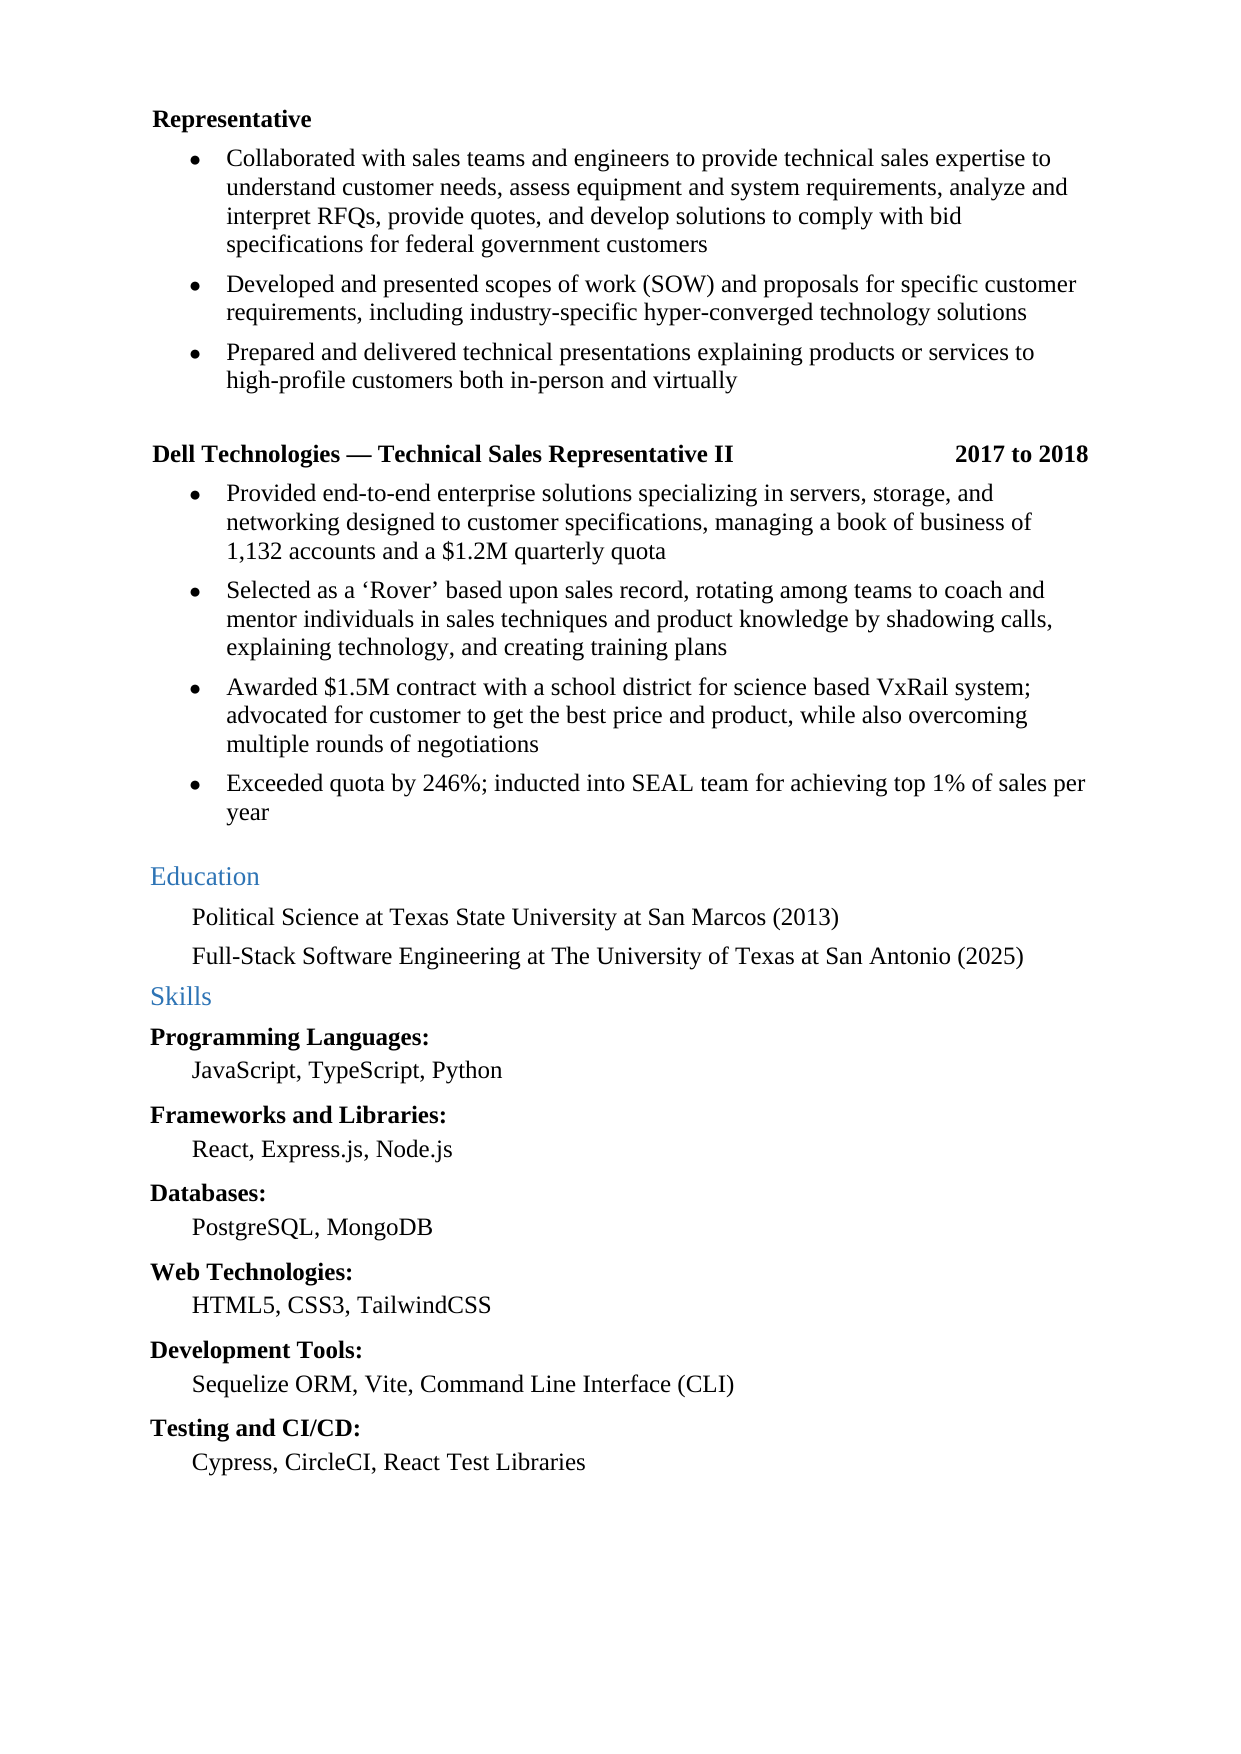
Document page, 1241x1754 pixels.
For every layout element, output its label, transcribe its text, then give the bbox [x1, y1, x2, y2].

text Frameworks and Libraries: [150, 1100, 1090, 1129]
text HTML5, CSS3, TailwindCSS [192, 1291, 1090, 1319]
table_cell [150, 104, 1090, 439]
text JavaScript, TypeScript, Python [192, 1056, 1090, 1084]
text Testing and CI/CD: [150, 1413, 1090, 1442]
text PostgreSQL, MongoDB [192, 1212, 1090, 1241]
text Political Science at Texas State University at San Marcos (2013) [192, 902, 1090, 931]
text Web Technologies: [150, 1257, 1090, 1285]
table_cell Provided end-to-end enterprise solutions specializing in servers, storage, and networking designed to customer specifications, managing a book of business of 1,132 accounts and a $1.2M quarterly quota Selected as a ‘Rover’ based upon sales record, rotating among teams to coach and mentor individuals in sales techniques and product knowledge by shadowing calls, explaining technology, and creating training plans Awarded $1.5M contract with a school district for science based VxRail system; advocated for customer to get the best price and product, while also overcoming multiple rounds of negotiations Exceeded quota by 246%; inducted into SEAL team for achieving top 1% of sales per year [150, 439, 1090, 860]
text Full-Stack Software Engineering at The University of Texas at San Antonio (2025) [192, 941, 1090, 970]
text Programming Languages: [150, 1022, 1090, 1050]
text React, Express.js, Node.js [192, 1134, 1090, 1163]
text Databases: [150, 1178, 1090, 1207]
subtitle Skills [150, 980, 1090, 1011]
text Sequelize ORM, Vite, Command Line Interface (CLI) [192, 1369, 1090, 1398]
text Cypress, CircleCI, React Test Libraries [192, 1447, 1090, 1476]
subtitle Education [150, 860, 1090, 891]
text Development Tools: [150, 1335, 1090, 1364]
